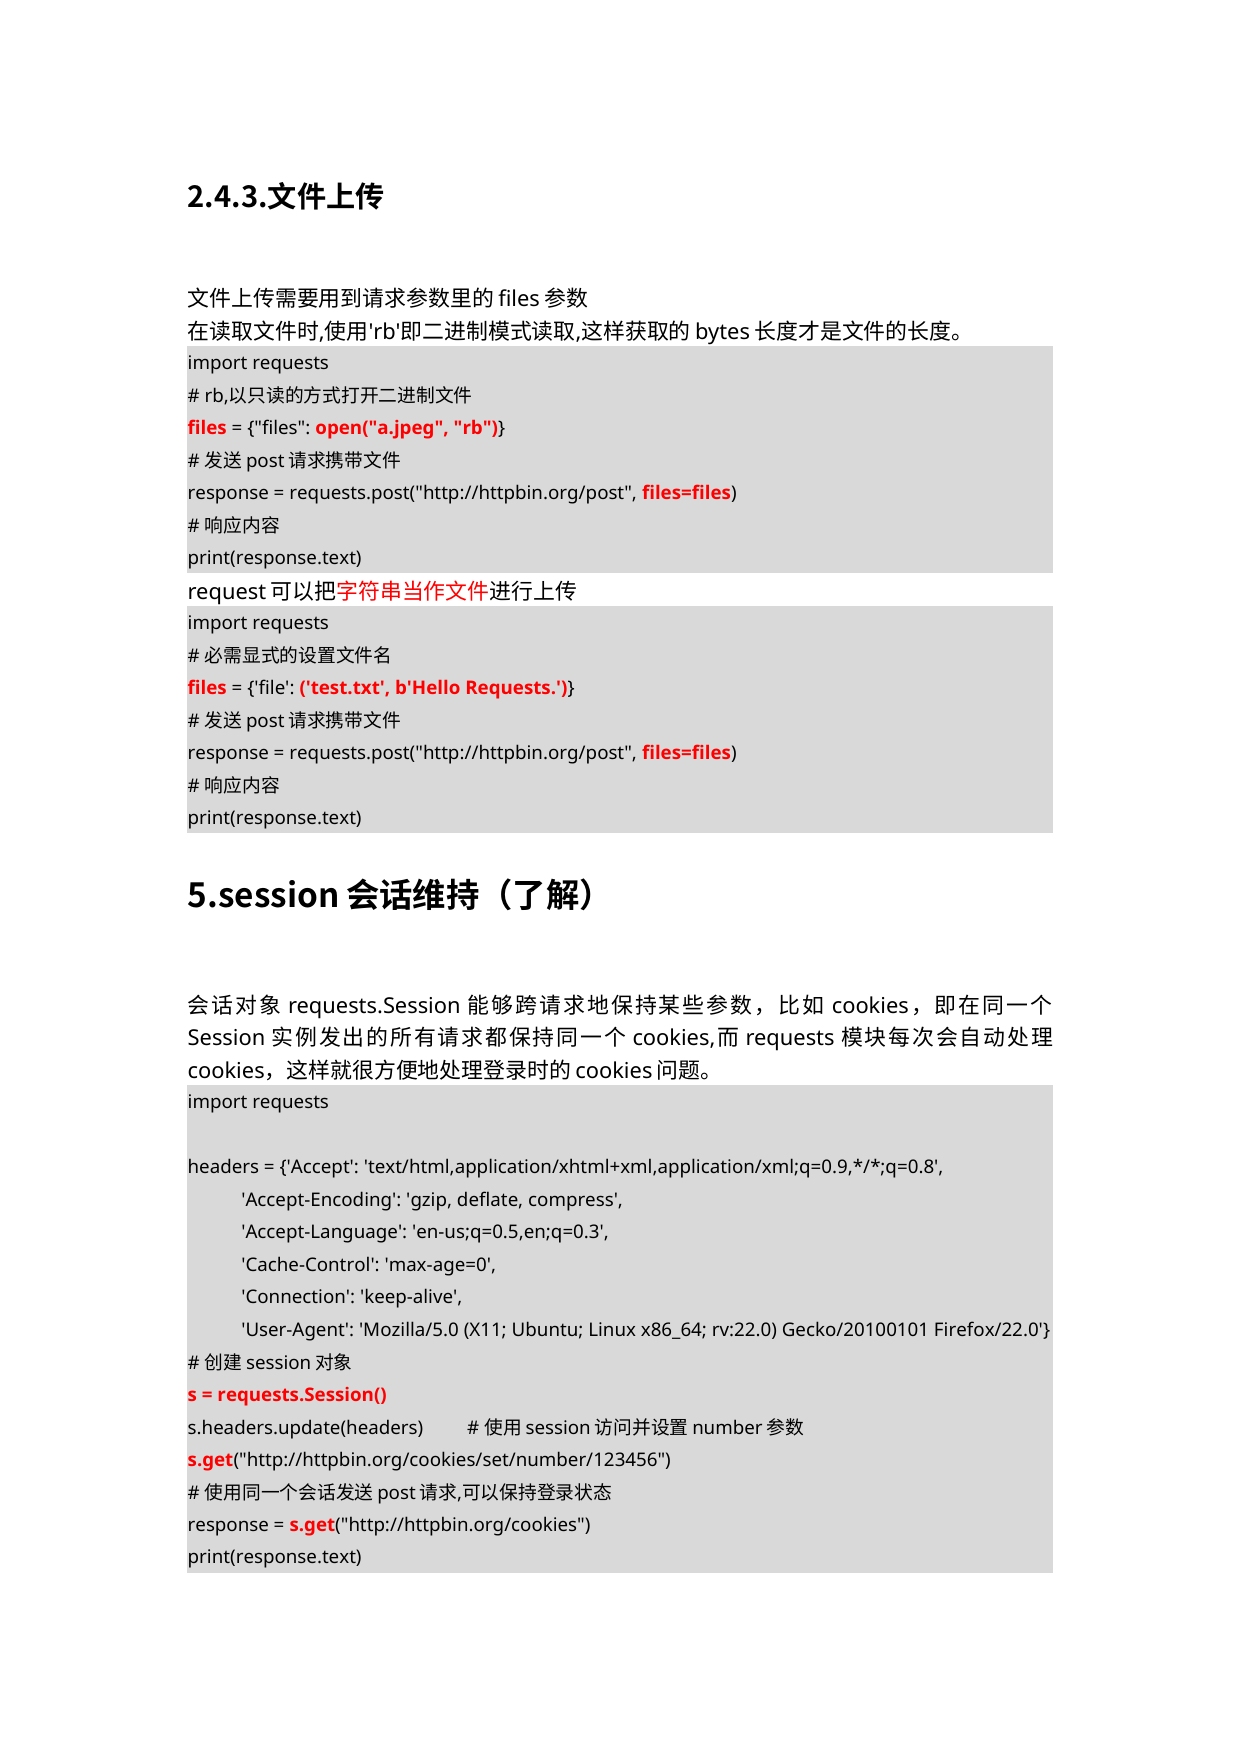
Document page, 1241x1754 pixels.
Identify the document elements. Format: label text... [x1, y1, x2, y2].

text 'Connection': 'keep-alive', [187, 1280, 1053, 1313]
subtitle 5.session会话维持（了解） [187, 860, 1053, 925]
text # 发送post请求携带文件 [187, 443, 1053, 476]
text 'User-Agent': 'Mozilla/5.0 (X11; Ubuntu; Linux x86_64; rv:22.0) Gecko/20100101 Firefox/22.0'} [187, 1313, 1053, 1345]
text files = {"files": open("a.jpeg", "rb")} [187, 411, 1053, 443]
text print(response.text) [187, 1540, 1053, 1573]
text import requests [187, 346, 1053, 378]
text headers = {'Accept': 'text/html,application/xhtml+xml,application/xml;q=0.9,*/*;q=0.8', [187, 1150, 1053, 1183]
text # 使用同一个会话发送post请求,可以保持登录状态 [187, 1475, 1053, 1508]
text files = {'file': ('test.txt', b'Hello Requests.')} [187, 671, 1053, 703]
text request可以把字符串当作文件进行上传 [187, 573, 1053, 606]
text import requests [187, 1085, 1053, 1118]
text response = s.get("http://httpbin.org/cookies") [187, 1508, 1053, 1540]
subtitle 2.4.3.文件上传 [187, 162, 1053, 227]
text # rb,以只读的方式打开二进制文件 [187, 378, 1053, 411]
text # 必需显式的设置文件名 [187, 638, 1053, 671]
text print(response.text) [187, 801, 1053, 833]
text 'Accept-Language': 'en-us;q=0.5,en;q=0.3', [187, 1215, 1053, 1248]
text 文件上传需要用到请求参数里的files参数 [187, 281, 1053, 313]
text 'Accept-Encoding': 'gzip, deflate, compress', [187, 1183, 1053, 1215]
text 会话对象requests.Session能够跨请求地保持某些参数，比如cookies，即在同一个Session实例发出的所有请求都保持同一个cookies,而requests模块每次会自动处理cookies，这样就很方便地处理登录时的cookies问题。 [187, 988, 1053, 1085]
text s.get("http://httpbin.org/cookies/set/number/123456") [187, 1443, 1053, 1475]
text import requests [187, 606, 1053, 638]
text # 发送post请求携带文件 [187, 703, 1053, 736]
text response = requests.post("http://httpbin.org/post", files=files) [187, 736, 1053, 768]
text # 创建session对象 [187, 1345, 1053, 1378]
text 'Cache-Control': 'max-age=0', [187, 1248, 1053, 1280]
text s.headers.update(headers) # 使用session访问并设置number参数 [187, 1410, 1053, 1443]
text s = requests.Session() [187, 1378, 1053, 1410]
text # 响应内容 [187, 768, 1053, 801]
text 在读取文件时,使用'rb'即二进制模式读取,这样获取的bytes长度才是文件的长度。 [187, 313, 1053, 346]
text print(response.text) [187, 541, 1053, 573]
text response = requests.post("http://httpbin.org/post", files=files) [187, 476, 1053, 508]
text # 响应内容 [187, 508, 1053, 541]
